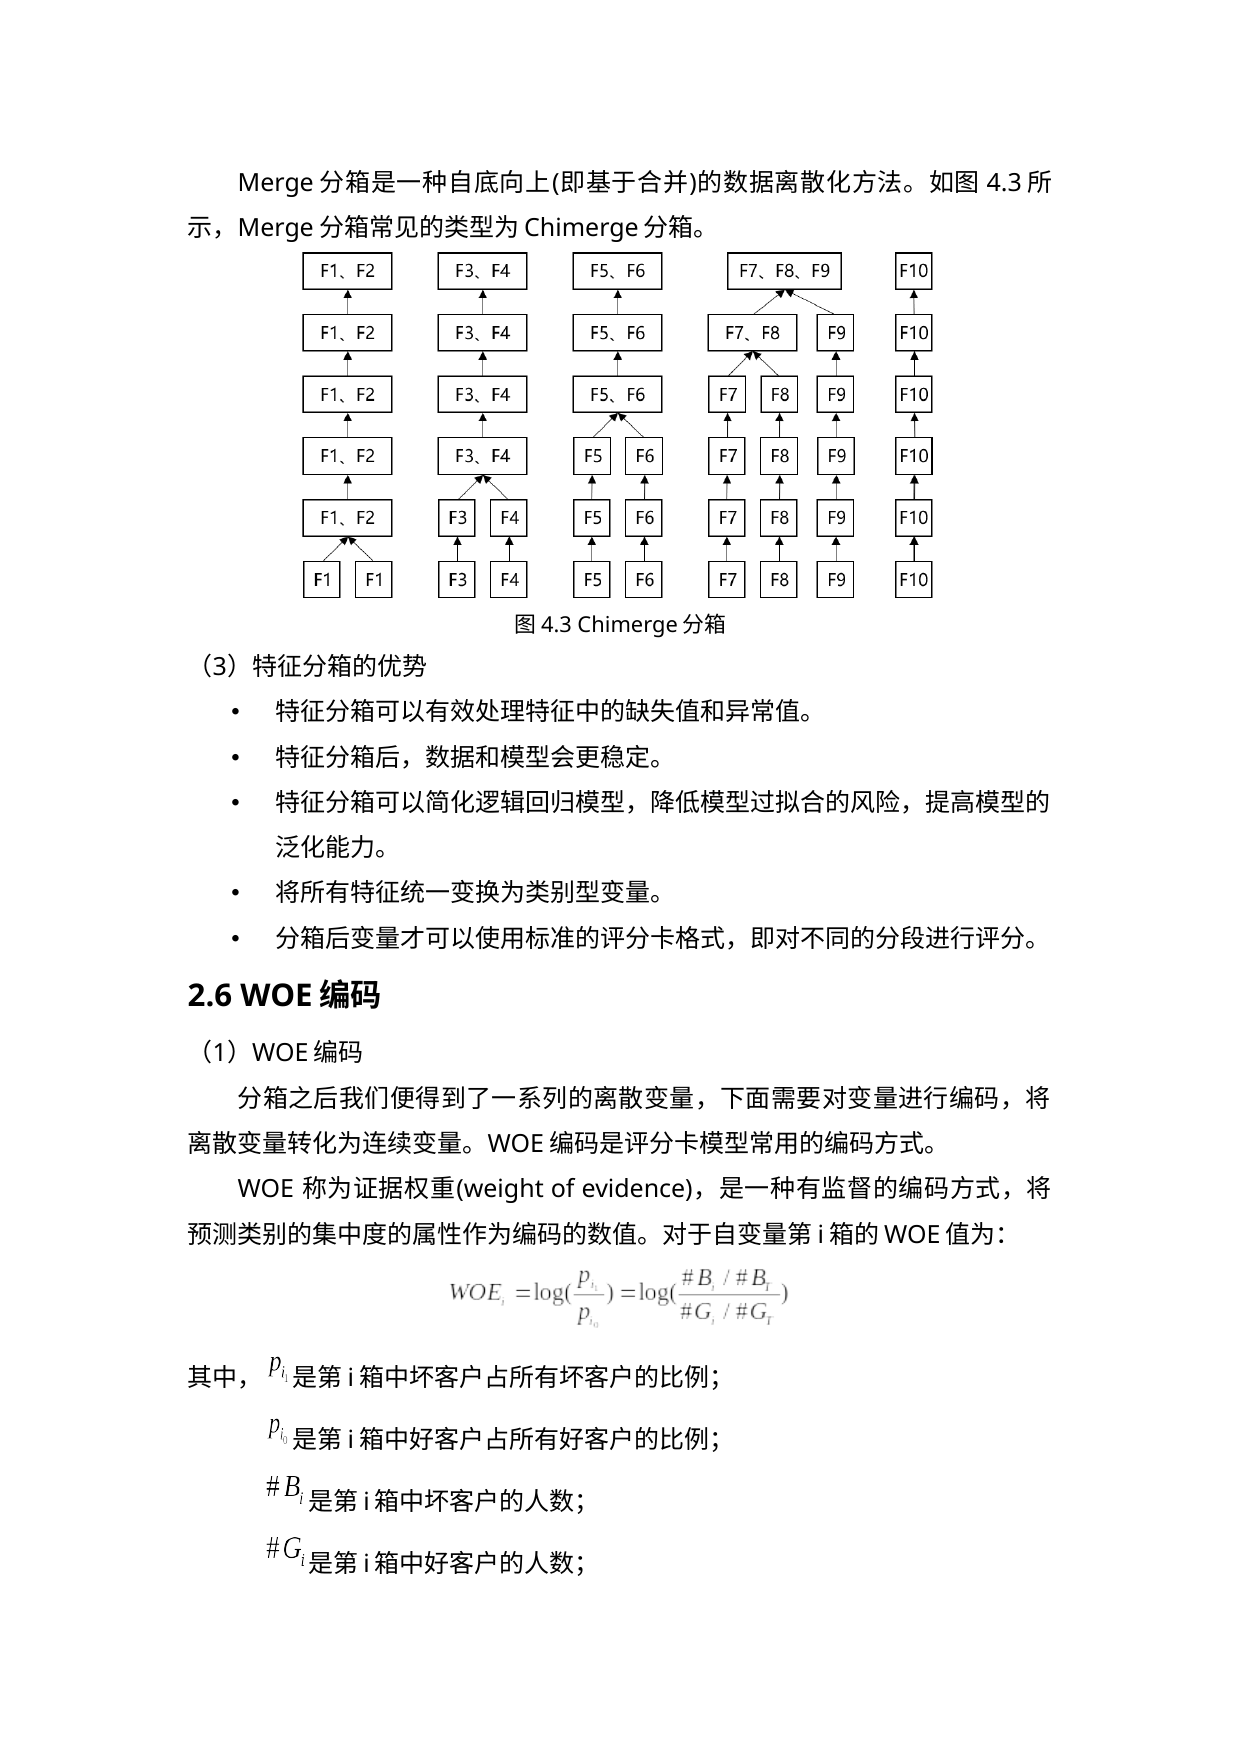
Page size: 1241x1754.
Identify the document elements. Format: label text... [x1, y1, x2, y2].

text Merge分箱是一种自底向上(即基于合并)的数据离散化方法。如图4.3所示，Merge分箱常见的类型为Chimerge分箱。 [187, 162, 1053, 243]
list 特征分箱后，数据和模型会更稳定。 [231, 737, 1053, 773]
text （1）WOE编码 [187, 1033, 1053, 1069]
subtitle 2.6 WOE编码 [187, 970, 1053, 1015]
picture [302, 252, 939, 600]
text WOE 称为证据权重(weight of evidence)，是一种有监督的编码方式，将预测类别的集中度的属性作为编码的数值。对于自变量第i箱的WOE值为： [187, 1169, 1053, 1250]
text （3）特征分箱的优势 [187, 646, 1053, 683]
list 特征分箱可以有效处理特征中的缺失值和异常值。 [231, 692, 1053, 728]
list 分箱后变量才可以使用标准的评分卡格式，即对不同的分段进行评分。 [231, 918, 1053, 954]
list 将所有特征统一变换为类别型变量。 [231, 873, 1053, 909]
text 分箱之后我们便得到了一系列的离散变量，下面需要对变量进行编码，将离散变量转化为连续变量。WOE编码是评分卡模型常用的编码方式。 [187, 1078, 1053, 1160]
text 是第i箱中好客户占所有好客户的比例； [187, 1403, 1053, 1456]
text 其中，是第i箱中坏客户占所有坏客户的比例； [187, 1341, 1053, 1394]
text 是第i箱中好客户的人数； [187, 1527, 1053, 1580]
list 特征分箱可以简化逻辑回归模型，降低模型过拟合的风险，提高模型的泛化能力。 [231, 782, 1053, 864]
text 是第i箱中坏客户的人数； [187, 1465, 1053, 1518]
text 图4.3 Chimerge分箱 [187, 607, 1053, 638]
